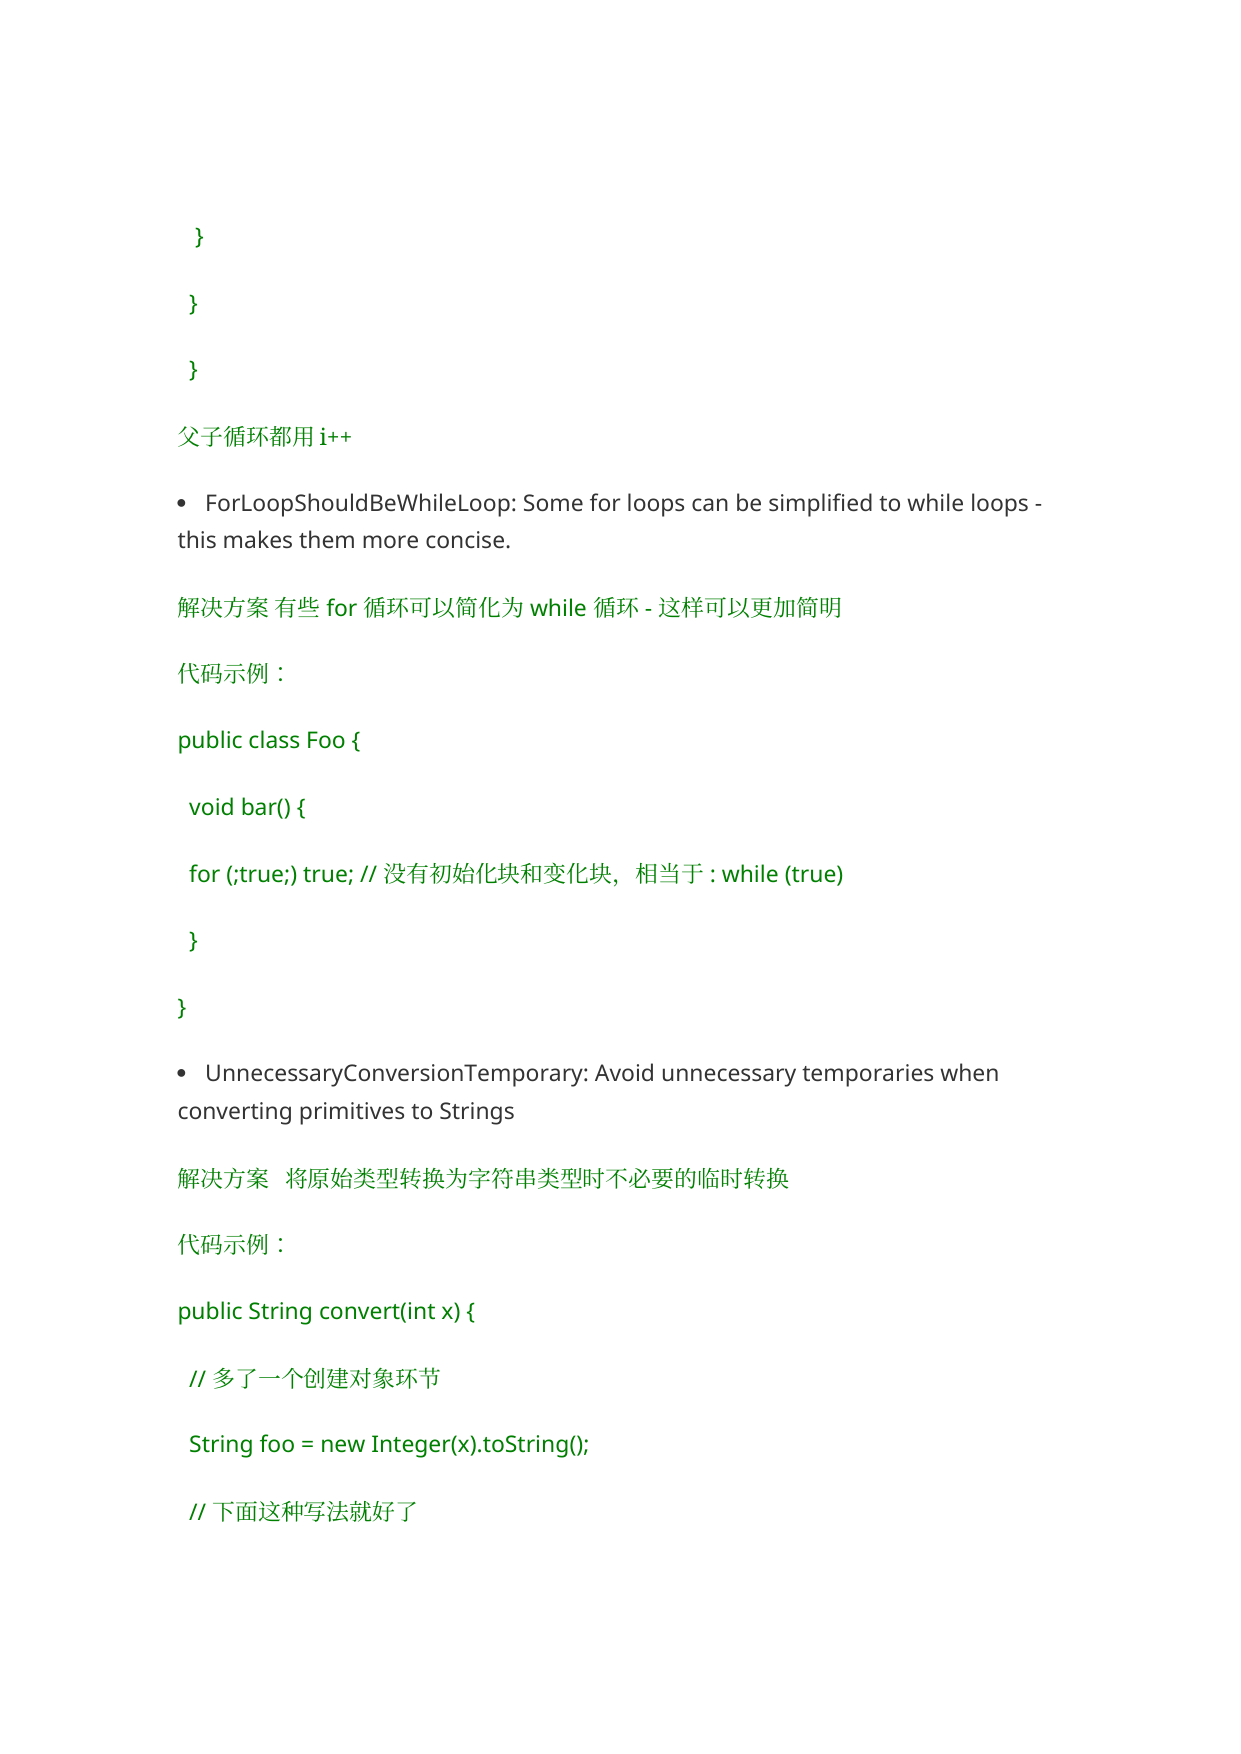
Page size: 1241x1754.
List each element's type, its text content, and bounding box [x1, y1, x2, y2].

text  UnnecessaryConversionTemporary: Avoid unnecessary temporaries when converting primitives to Strings [177, 1054, 1063, 1129]
text } [177, 988, 1063, 1025]
text // 下面这种写法就好了 [177, 1492, 1063, 1529]
text 解决方案 将原始类型转换为字符串类型时不必要的临时转换 [177, 1158, 1063, 1196]
text } [177, 217, 1063, 254]
text public String convert(int x) { [177, 1292, 1063, 1329]
text // 多了一个创建对象环节 [177, 1358, 1063, 1396]
text } [177, 921, 1063, 958]
text public class Foo { [177, 721, 1063, 758]
text } [177, 350, 1063, 388]
text String foo = new Integer(x).toString(); [177, 1425, 1063, 1463]
text void bar() { [177, 788, 1063, 825]
text 父子循环都用i++ [177, 417, 1063, 454]
text 代码示例： [177, 654, 1063, 692]
text for (;true;) true; // 没有初始化块和变化块，相当于 : while (true) [177, 854, 1063, 892]
text } [177, 283, 1063, 321]
text 解决方案 有些 for 循环可以简化为 while 循环 - 这样可以更加简明 [177, 588, 1063, 625]
text  ForLoopShouldBeWhileLoop: Some for loops can be simplified to while loops - this makes them more concise. [177, 483, 1063, 558]
text 代码示例： [177, 1225, 1063, 1263]
